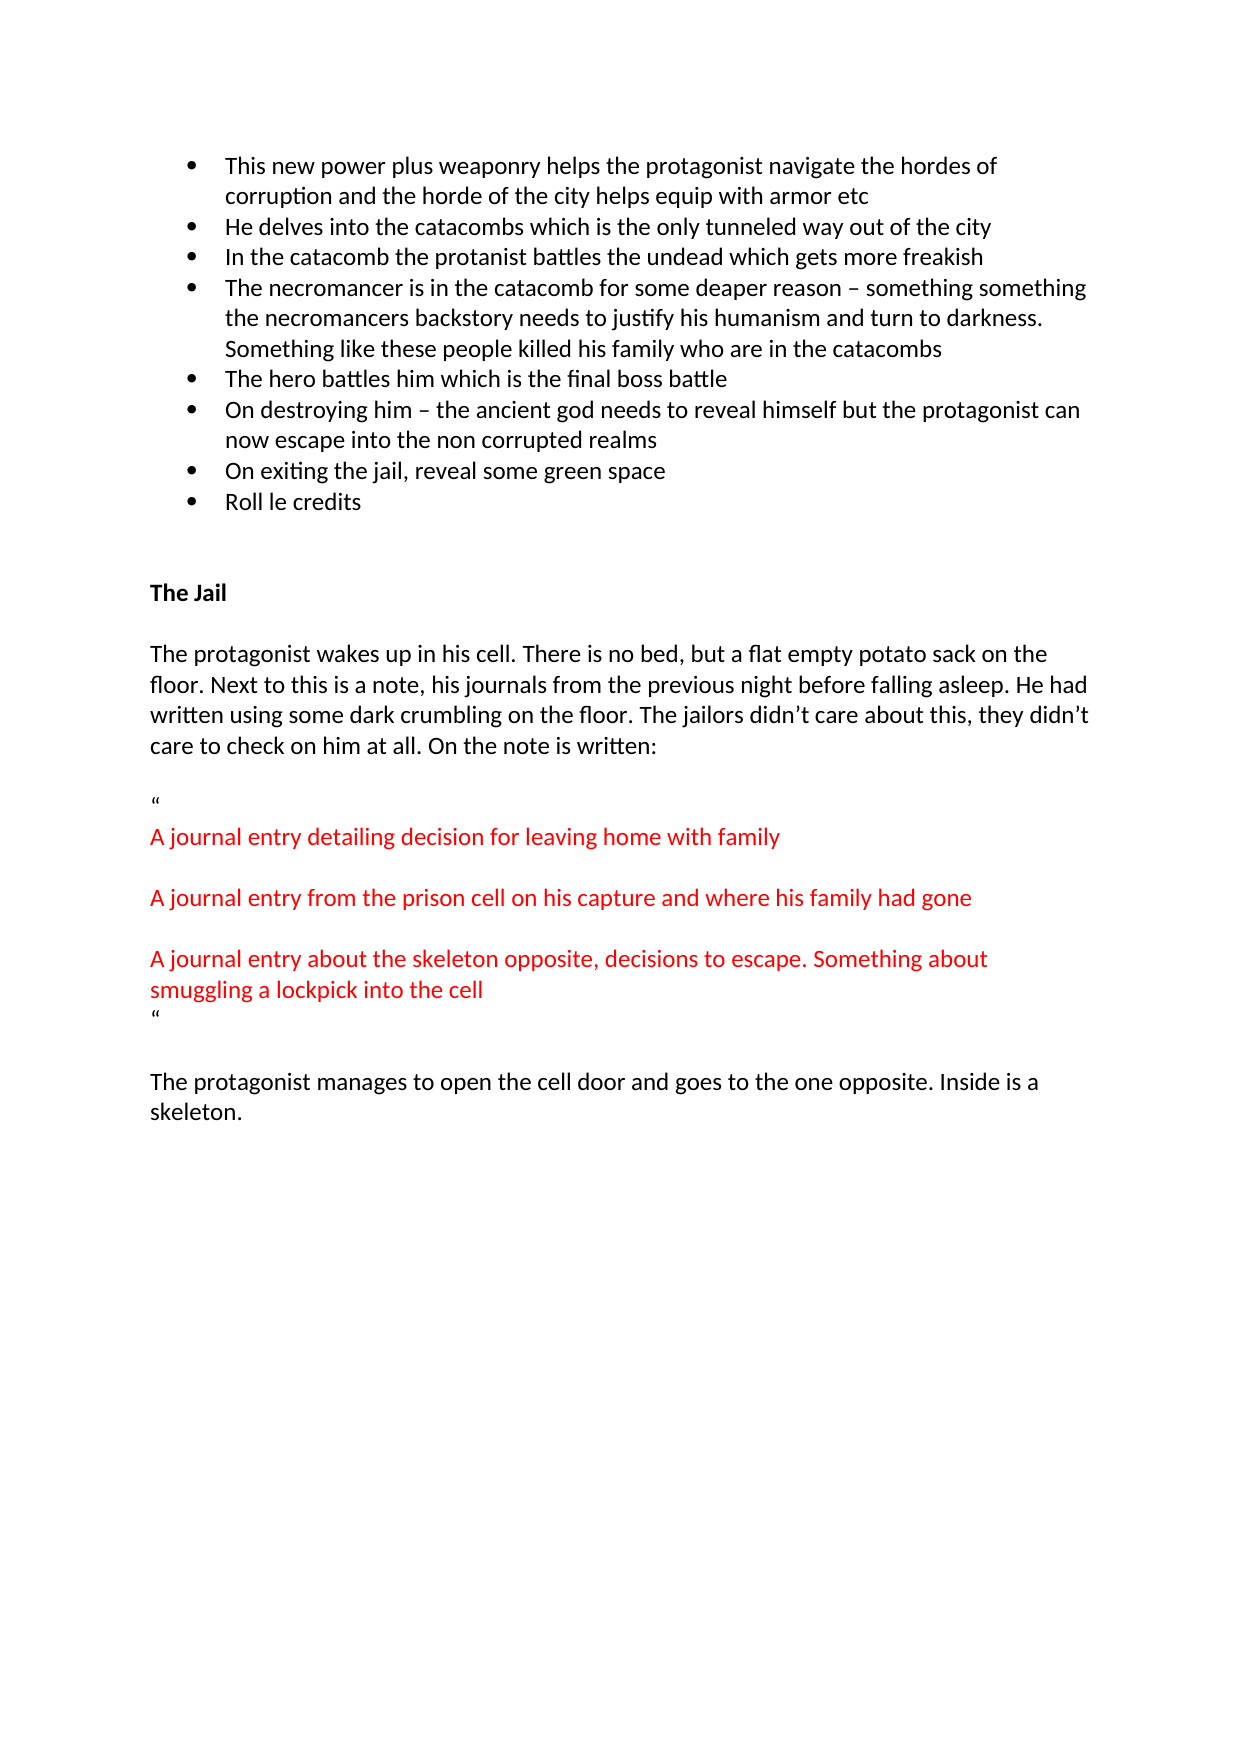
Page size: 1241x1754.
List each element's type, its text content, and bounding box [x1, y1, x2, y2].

list The necromancer is in the catacomb for some deaper reason – something something the necromancers backstory needs to justify his humanism and turn to darkness. Something like these people killed his family who are in the catacombs [187, 272, 1090, 364]
text The protagonist manages to open the cell door and goes to the one opposite. Inside is a skeleton. [150, 1066, 1090, 1127]
list This new power plus weaponry helps the protagonist navigate the hordes of corruption and the horde of the city helps equip with armor etc [187, 150, 1090, 211]
text The protagonist wakes up in his cell. There is no bed, but a flat empty potato sack on the floor. Next to this is a note, his journals from the previous night before falling asleep. He had written using some dark crumbling on the floor. The jailors didn’t care about this, they didn’t care to check on him at all. On the note is written: [150, 638, 1090, 760]
list Roll le credits [187, 486, 1090, 516]
text “ [150, 1004, 1090, 1035]
text “ [150, 791, 1090, 821]
list In the catacomb the protanist battles the undead which gets more freakish [187, 242, 1090, 272]
text The Jail [150, 577, 1090, 608]
list He delves into the catacombs which is the only tunneled way out of the city [187, 211, 1090, 242]
list On exiting the jail, reveal some green space [187, 455, 1090, 486]
list The hero battles him which is the final boss battle [187, 364, 1090, 394]
text A journal entry about the skeleton opposite, decisions to escape. Something about smuggling a lockpick into the cell [150, 943, 1090, 1004]
text A journal entry from the prison cell on his capture and where his family had gone [150, 882, 1090, 913]
text A journal entry detailing decision for leaving home with family [150, 821, 1090, 852]
list On destroying him – the ancient god needs to reveal himself but the protagonist can now escape into the non corrupted realms [187, 394, 1090, 455]
